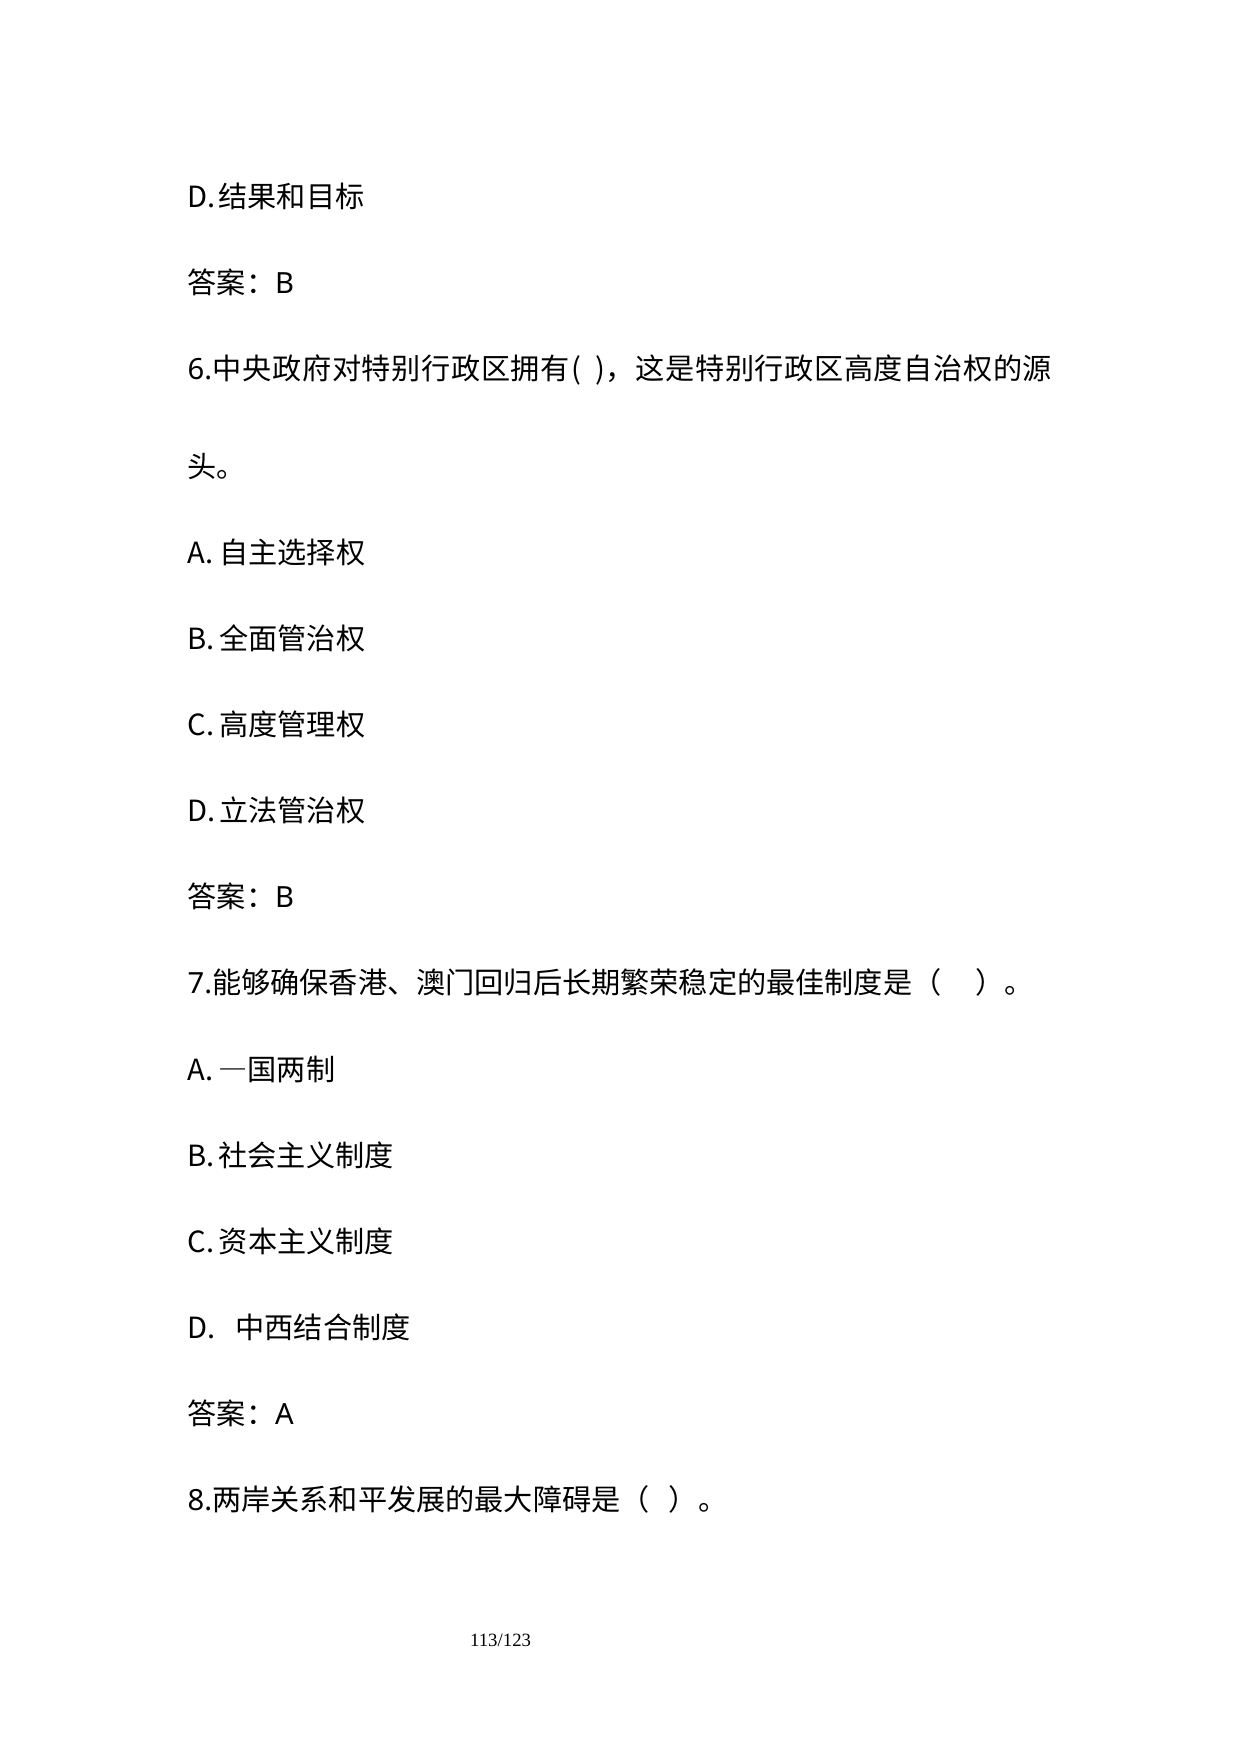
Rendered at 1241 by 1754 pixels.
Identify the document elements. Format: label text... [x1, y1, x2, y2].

text 8.两岸关系和平发展的最大障碍是（ ）。 [187, 1466, 1053, 1531]
list 立法管治权 [187, 776, 1053, 841]
text 答案：B [187, 862, 1053, 927]
text 7.能够确保香港、澳门回归后长期繁荣稳定的最佳制度是（ ）。 [187, 949, 1053, 1014]
text 答案：B [187, 248, 1053, 313]
text 答案：A [187, 1379, 1053, 1444]
list 社会主义制度 [187, 1121, 1053, 1186]
list 全面管治权 [187, 604, 1053, 669]
list 资本主义制度 [187, 1207, 1053, 1272]
list 中西结合制度 [187, 1293, 1053, 1358]
list 自主选择权 [187, 518, 1053, 583]
list —国两制 [187, 1035, 1053, 1100]
list 结果和目标 [187, 162, 1053, 227]
text 6.中央政府对特别行政区拥有( )，这是特别行政区高度自治权的源头。 [187, 334, 1053, 497]
list 高度管理权 [187, 690, 1053, 755]
